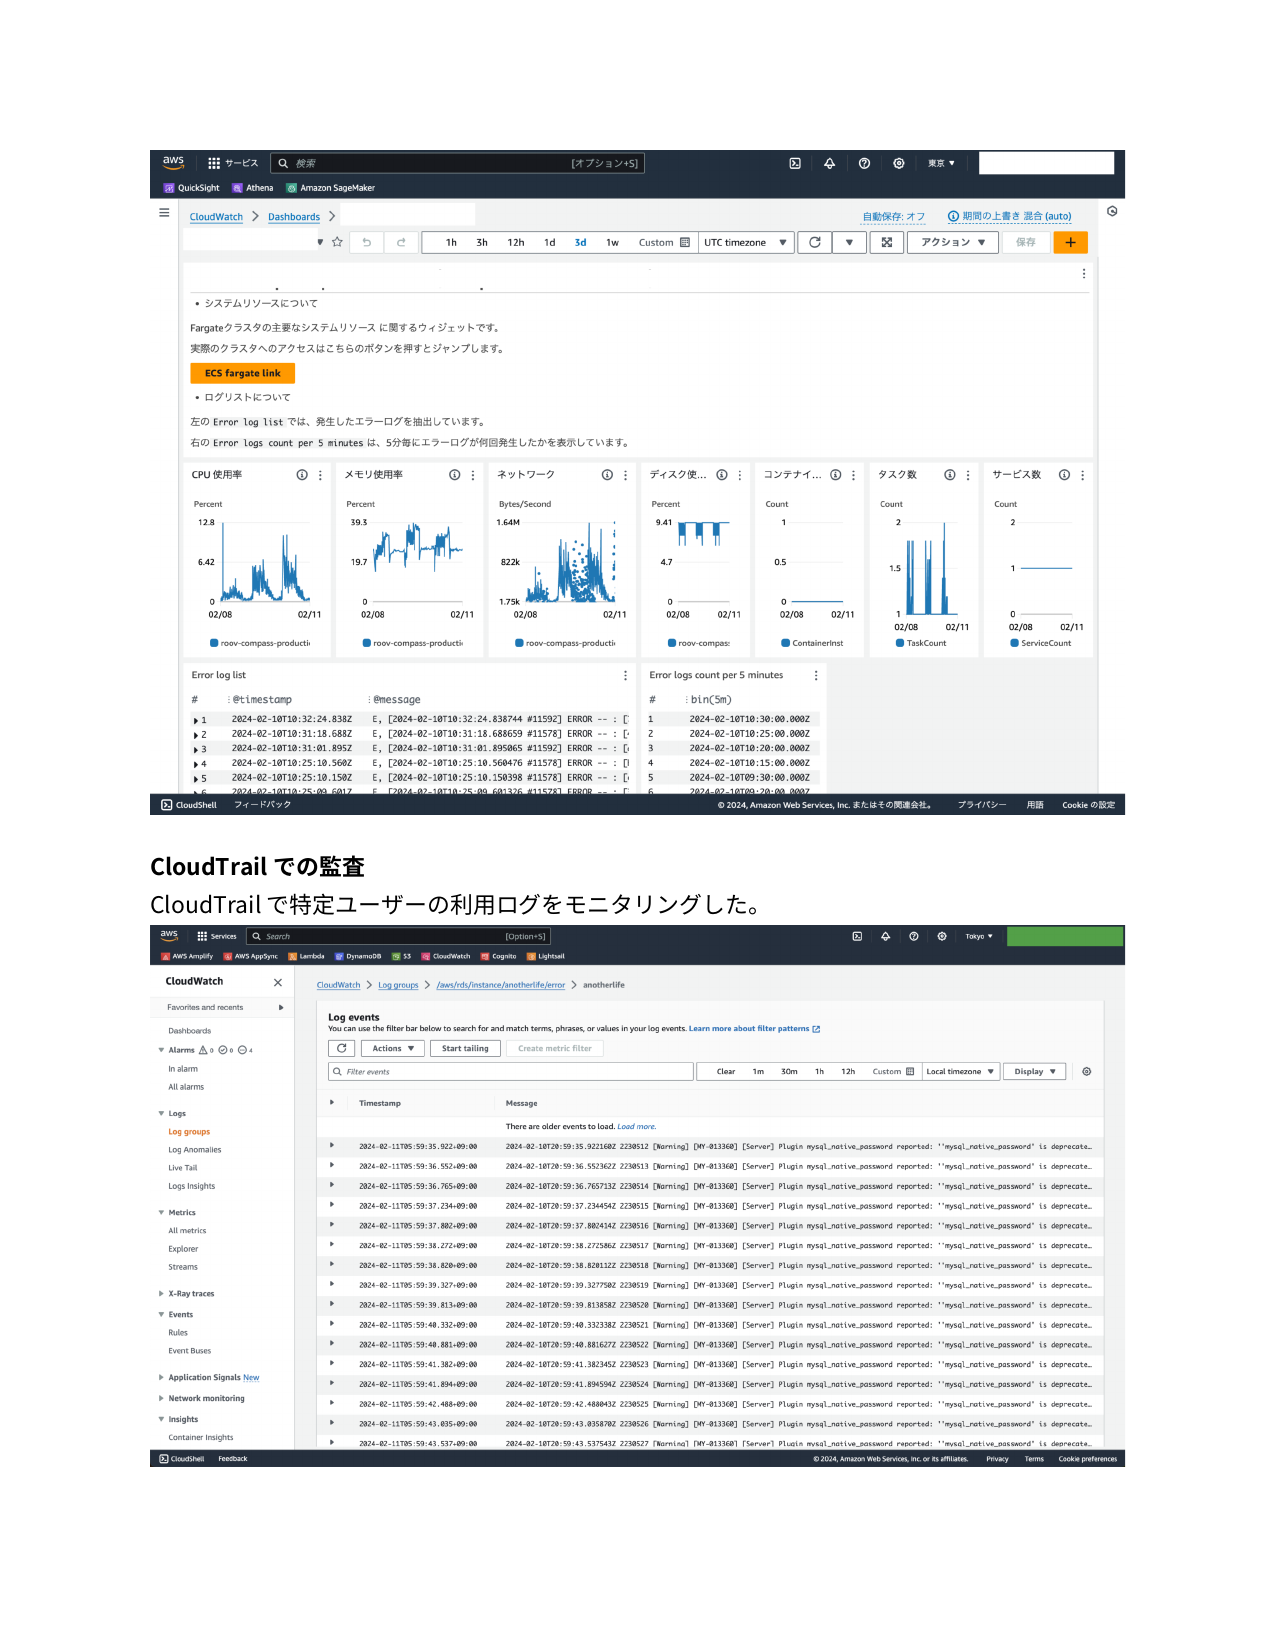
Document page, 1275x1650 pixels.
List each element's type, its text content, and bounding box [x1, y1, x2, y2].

text CloudTrail で特定ユーザーの利用ログをモニタリングした。 [150, 887, 1125, 920]
picture [150, 150, 1125, 815]
picture [150, 925, 1125, 1467]
text CloudTrail での監査 [150, 849, 1125, 882]
